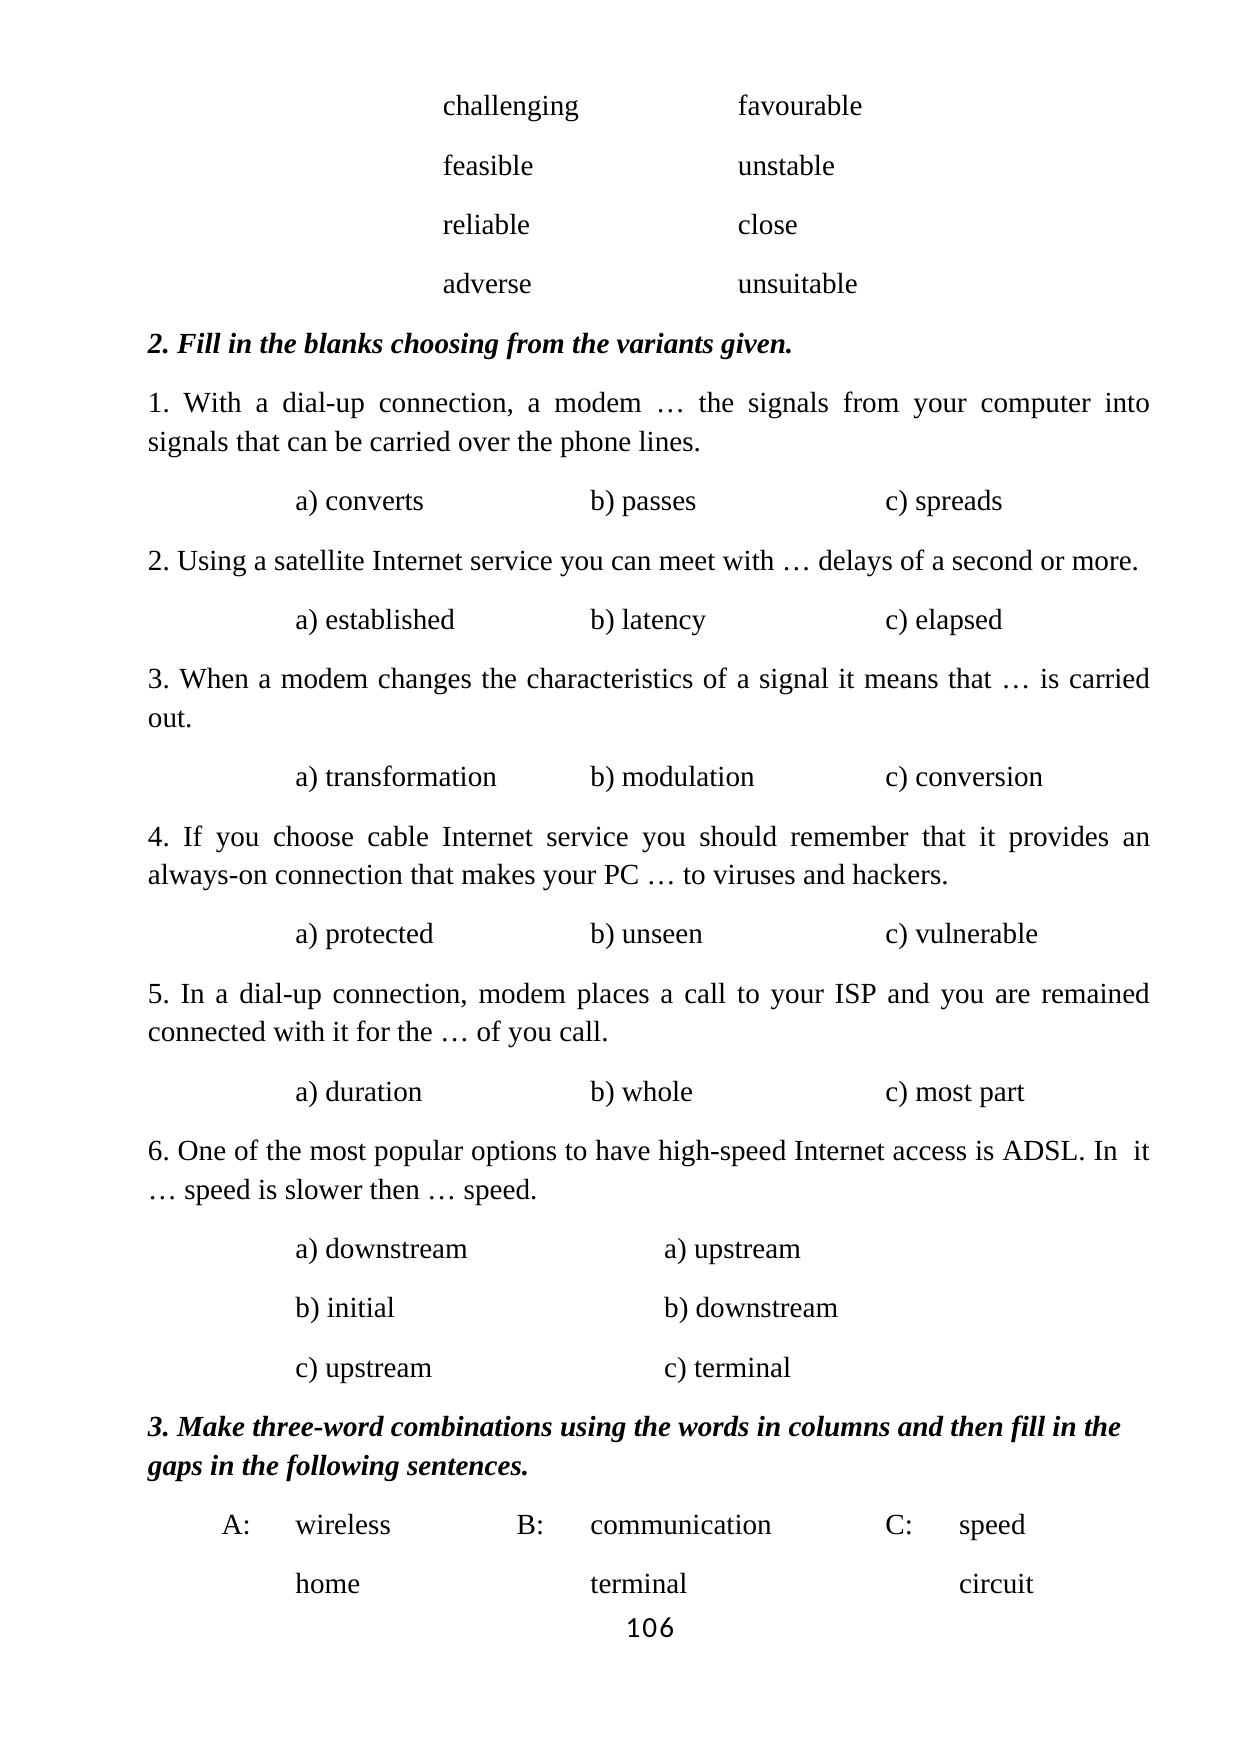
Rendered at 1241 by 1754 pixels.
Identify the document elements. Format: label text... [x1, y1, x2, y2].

text a) protected b) unseen c) vulnerable [221, 917, 1152, 950]
text 3. When a modem changes the characteristics of a signal it means that … is carried out. [148, 661, 1152, 733]
text reliable close [369, 207, 1152, 241]
text a) established b) latency c) elapsed [221, 602, 1152, 636]
text A: wireless B: communication C: speed [148, 1507, 1152, 1541]
text challenging favourable [369, 88, 1152, 122]
text home terminal circuit [221, 1567, 1152, 1600]
text a) downstream a) upstream [221, 1231, 1152, 1265]
text b) initial b) downstream [221, 1291, 1152, 1324]
text 1. With a dial-up connection, a modem … the signals from your computer into signals that can be carried over the phone lines. [148, 385, 1152, 457]
text a) converts b) passes c) spreads [223, 483, 1152, 517]
text 3. Make three-word combinations using the words in columns and then fill in the gaps in the following sentences. [148, 1409, 1152, 1481]
text 2. Fill in the blanks choosing from the variants given. [148, 326, 1151, 359]
text 2. Using a satellite Internet service you can meet with … delays of a second or more. [148, 543, 1152, 576]
text feasible unstable [369, 148, 1152, 181]
text c) upstream c) terminal [221, 1350, 1152, 1383]
text 4. If you choose cable Internet service you should remember that it provides an always-on connection that makes your PC … to viruses and hackers. [148, 819, 1152, 891]
text a) transformation b) modulation c) conversion [221, 759, 1152, 793]
text adverse unsuitable [369, 267, 1152, 300]
text 5. In a dial-up connection, modem places a call to your ISP and you are remained connected with it for the … of you call. [148, 976, 1152, 1048]
text a) duration b) whole c) most part [221, 1074, 1152, 1107]
text 6. One of the most popular options to have high-speed Internet access is ADSL. In it … speed is slower then … speed. [148, 1133, 1152, 1205]
